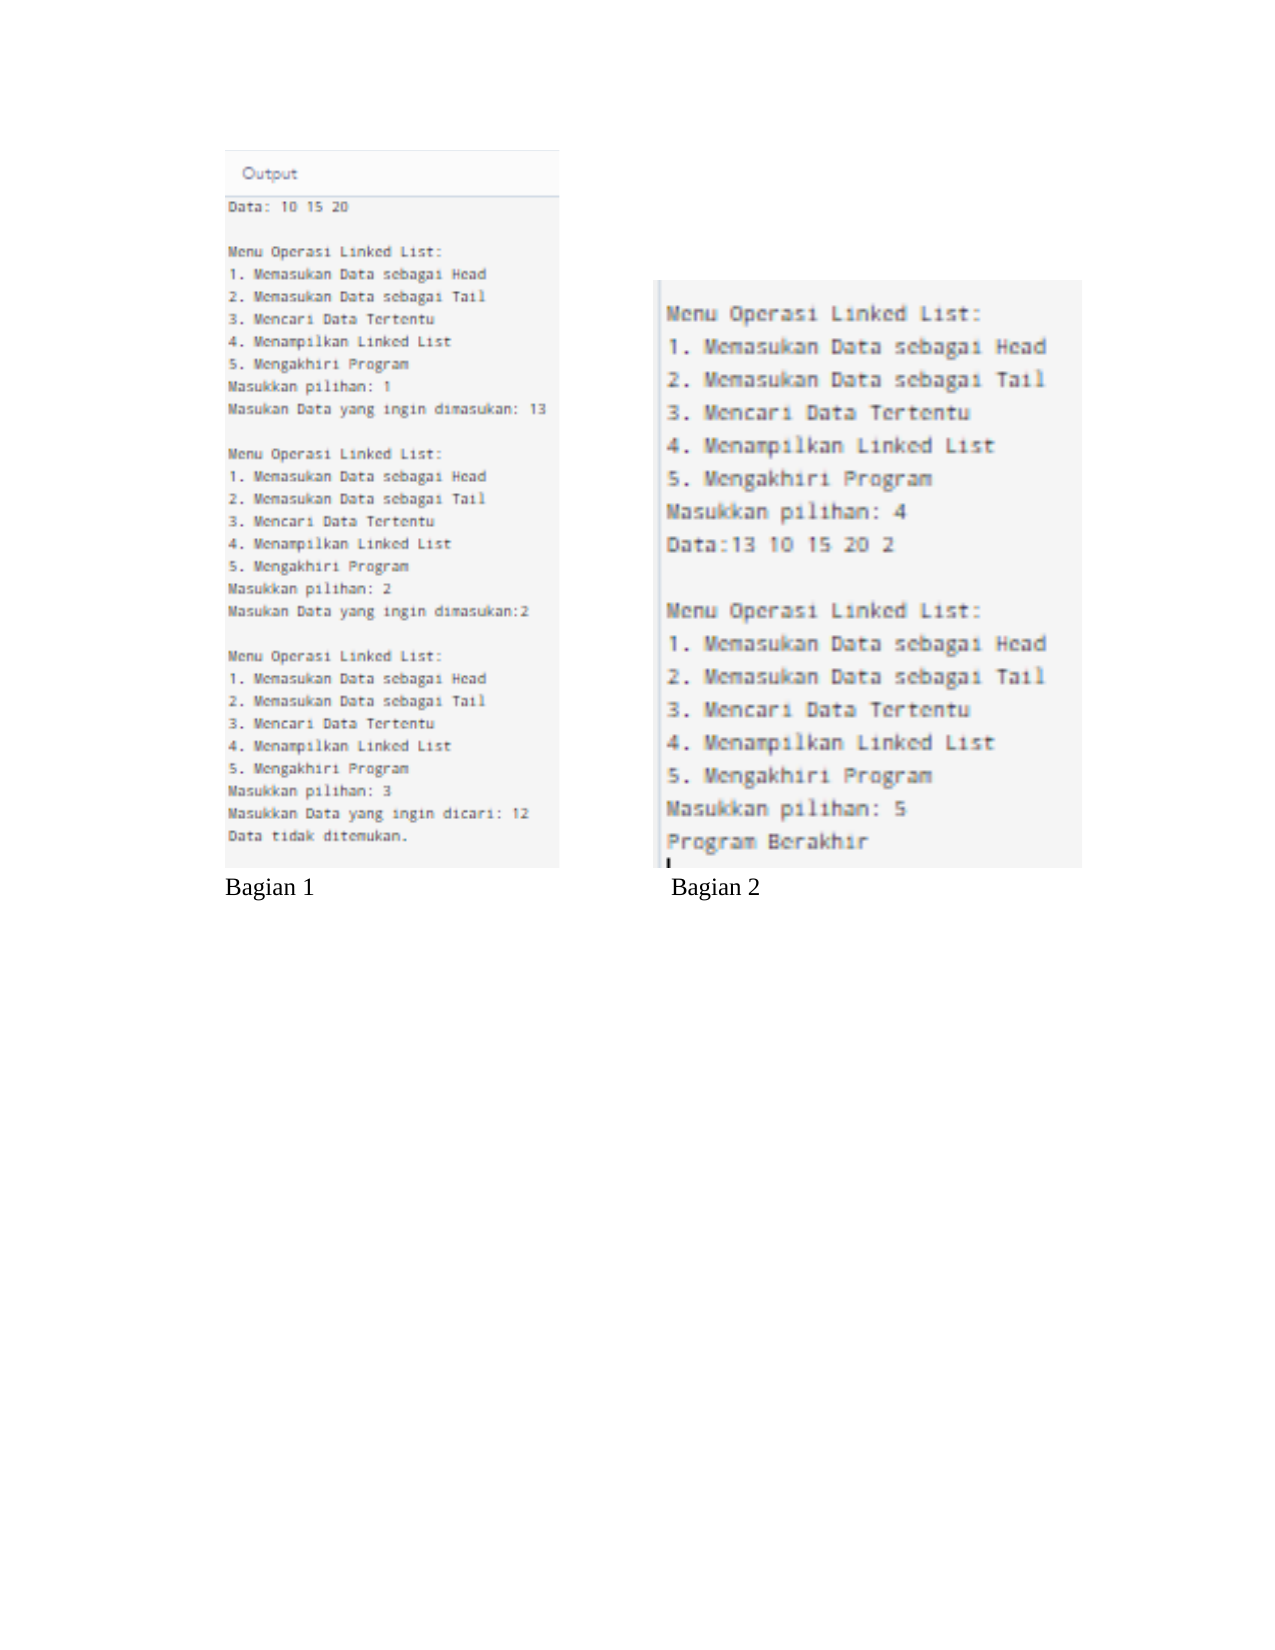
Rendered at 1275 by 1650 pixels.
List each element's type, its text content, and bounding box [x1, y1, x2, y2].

picture [653, 280, 1083, 868]
text Bagian 1 Bagian 2 [225, 872, 1125, 901]
picture [225, 150, 560, 868]
